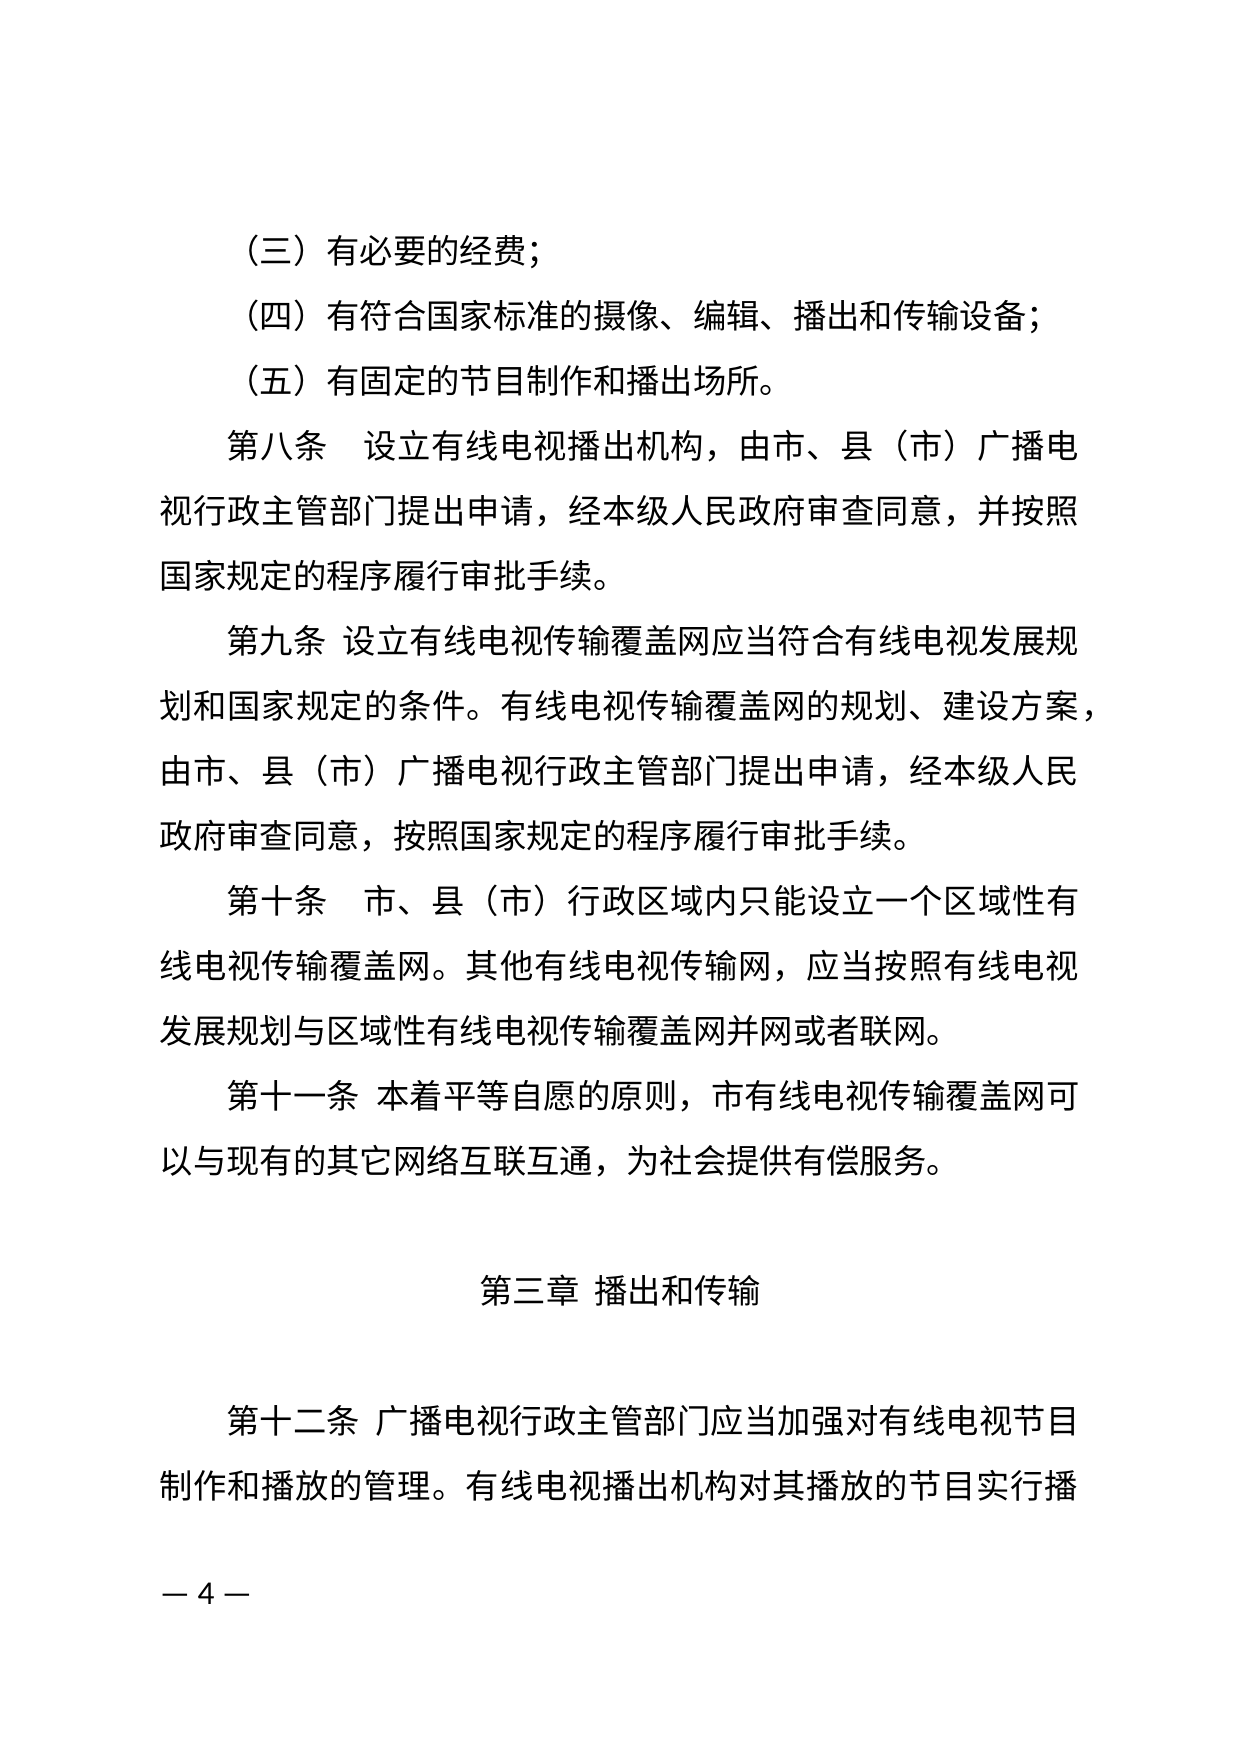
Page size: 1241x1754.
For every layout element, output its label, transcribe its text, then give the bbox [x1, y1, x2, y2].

text （三）有必要的经费； [159, 217, 1081, 282]
text 第三章 播出和传输 [159, 1257, 1081, 1322]
text （五）有固定的节目制作和播出场所。 [159, 347, 1081, 412]
text 第九条 设立有线电视传输覆盖网应当符合有线电视发展规划和国家规定的条件。有线电视传输覆盖网的规划、建设方案，由市、县（市）广播电视行政主管部门提出申请，经本级人民政府审查同意，按照国家规定的程序履行审批手续。 [159, 607, 1081, 867]
text 第十条 市、县（市）行政区域内只能设立一个区域性有线电视传输覆盖网。其他有线电视传输网，应当按照有线电视发展规划与区域性有线电视传输覆盖网并网或者联网。 [159, 867, 1081, 1062]
text 第十一条 本着平等自愿的原则，市有线电视传输覆盖网可以与现有的其它网络互联互通，为社会提供有偿服务。 [159, 1062, 1081, 1192]
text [159, 1387, 1081, 1517]
text （四）有符合国家标准的摄像、编辑、播出和传输设备； [159, 282, 1081, 347]
text 第八条 设立有线电视播出机构，由市、县（市）广播电视行政主管部门提出申请，经本级人民政府审查同意，并按照国家规定的程序履行审批手续。 [159, 412, 1081, 607]
